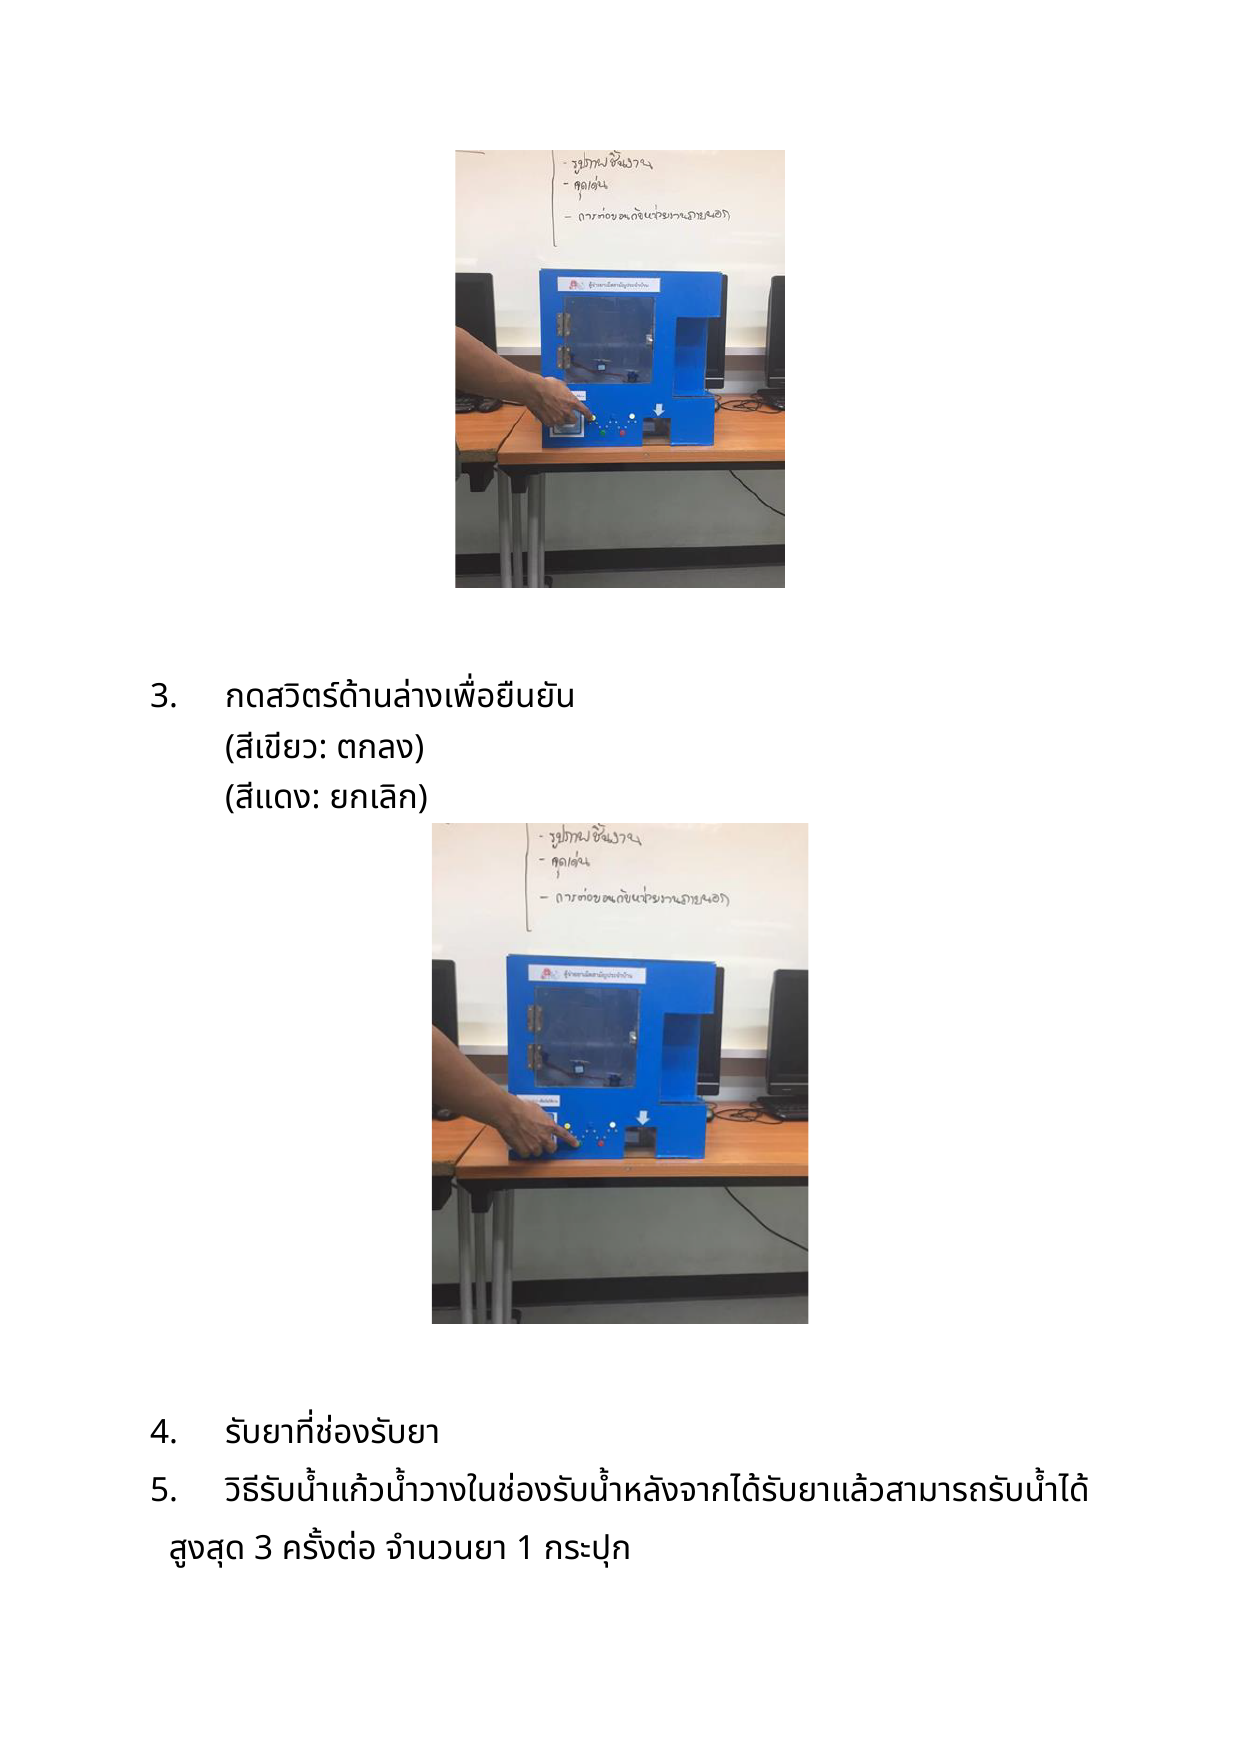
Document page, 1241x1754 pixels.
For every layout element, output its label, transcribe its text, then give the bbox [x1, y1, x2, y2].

list วิธีรับน้ำแก้วน้ำวางในช่องรับน้ำหลังจากได้รับยาแล้วสามารถรับน้ำได้สูงสุด 3 ครั้งต่อ จำนวนยา 1 กระปุก [150, 1466, 1090, 1575]
text (สีแดง: ยกเลิก) [225, 773, 1090, 824]
list กดสวิตร์ด้านล่างเพื่อยืนยัน [150, 672, 1090, 722]
text (สีเขียว: ตกลง) [225, 722, 1090, 773]
list รับยาที่ช่องรับยา [150, 1408, 1090, 1458]
